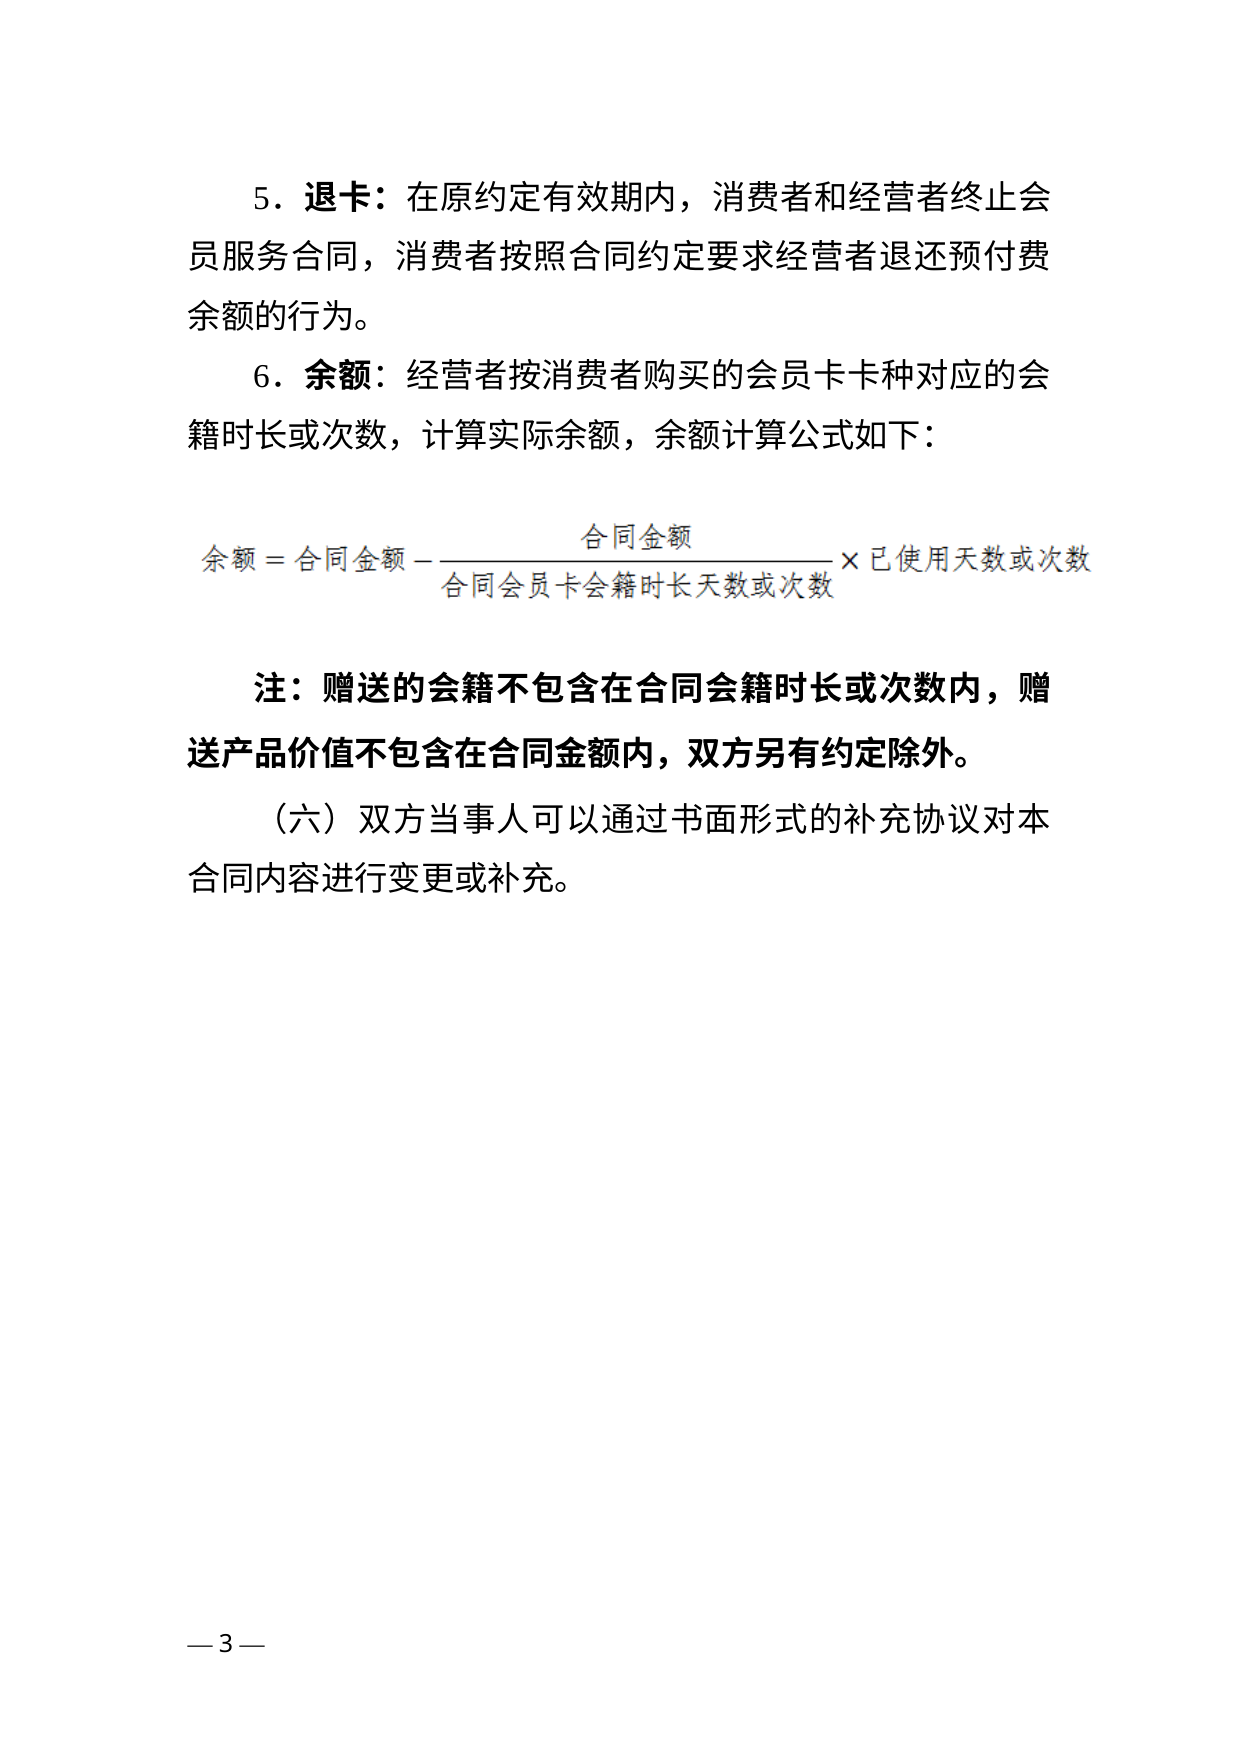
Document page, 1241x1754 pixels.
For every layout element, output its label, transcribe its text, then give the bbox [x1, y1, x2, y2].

text （六）双方当事人可以通过书面形式的补充协议对本合同内容进行变更或补充。 [187, 784, 1053, 903]
text 6．余额：经营者按消费者购买的会员卡卡种对应的会籍时长或次数，计算实际余额，余额计算公式如下： [187, 340, 1053, 459]
picture [187, 486, 1108, 640]
text 注：赠送的会籍不包含在合同会籍时长或次数内，赠送产品价值不包含在合同金额内，双方另有约定除外。 [187, 654, 1053, 784]
text 5．退卡：在原约定有效期内，消费者和经营者终止会员服务合同，消费者按照合同约定要求经营者退还预付费余额的行为。 [187, 162, 1053, 340]
